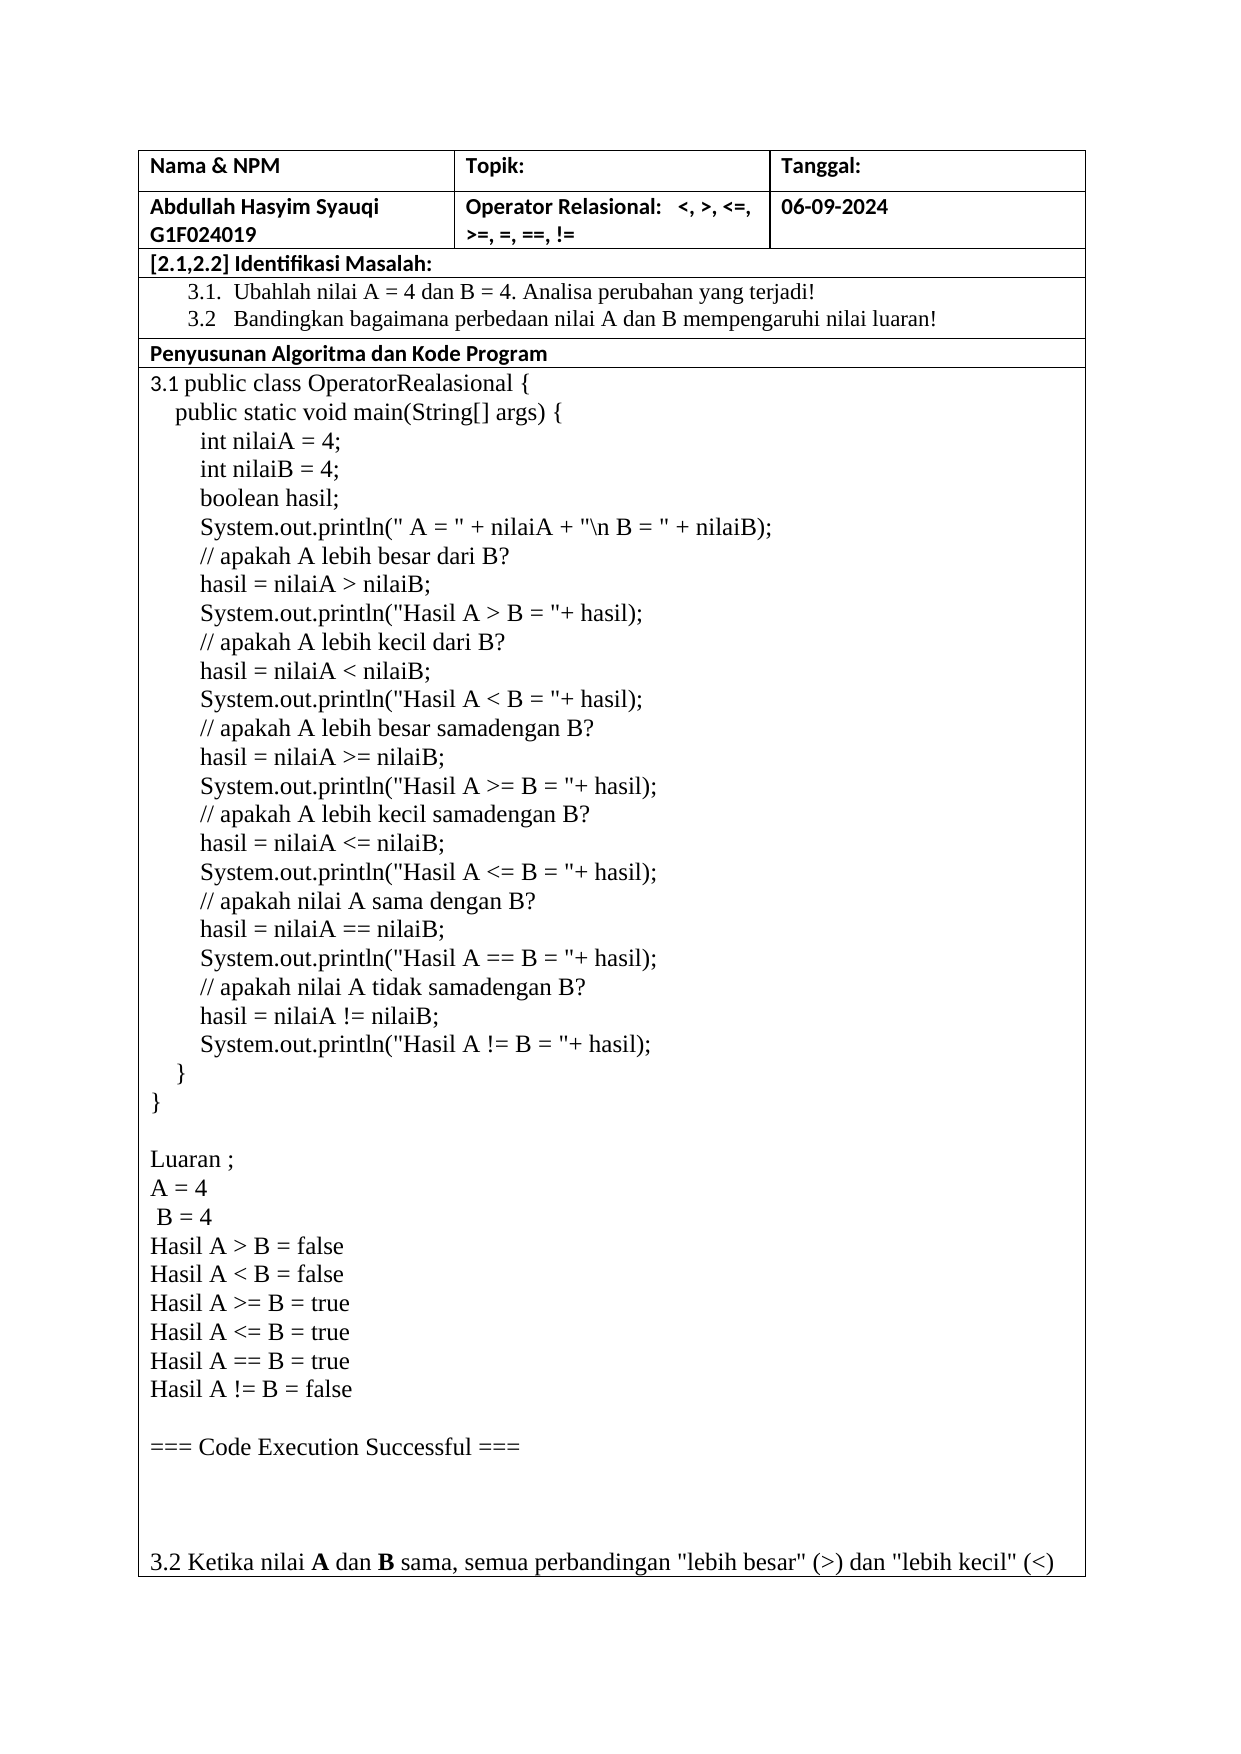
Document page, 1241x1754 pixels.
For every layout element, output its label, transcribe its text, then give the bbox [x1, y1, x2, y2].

table_cell Penyusunan Algoritma dan Kode Program [139, 339, 1085, 367]
table_cell Abdullah Hasyim Syauqi G1F024019 [139, 192, 454, 248]
table_cell Operator Relasional: <, >, <=, >=, =, ==, != [455, 192, 769, 248]
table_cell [139, 368, 1085, 1576]
table_cell 06-09-2024 [771, 192, 1085, 248]
table_cell [2.1,2.2] Identifikasi Masalah: [139, 249, 1085, 277]
table_cell 3.1. Ubahlah nilai A = 4 dan B = 4. Analisa perubahan yang terjadi! 3.2 Bandingkan bagaimana perbedaan nilai A dan B mempengaruhi nilai luaran! [139, 278, 1085, 338]
table_header Nama & NPM [139, 151, 454, 191]
table_header Topik: [455, 151, 769, 191]
table_header Tanggal: [771, 151, 1085, 191]
